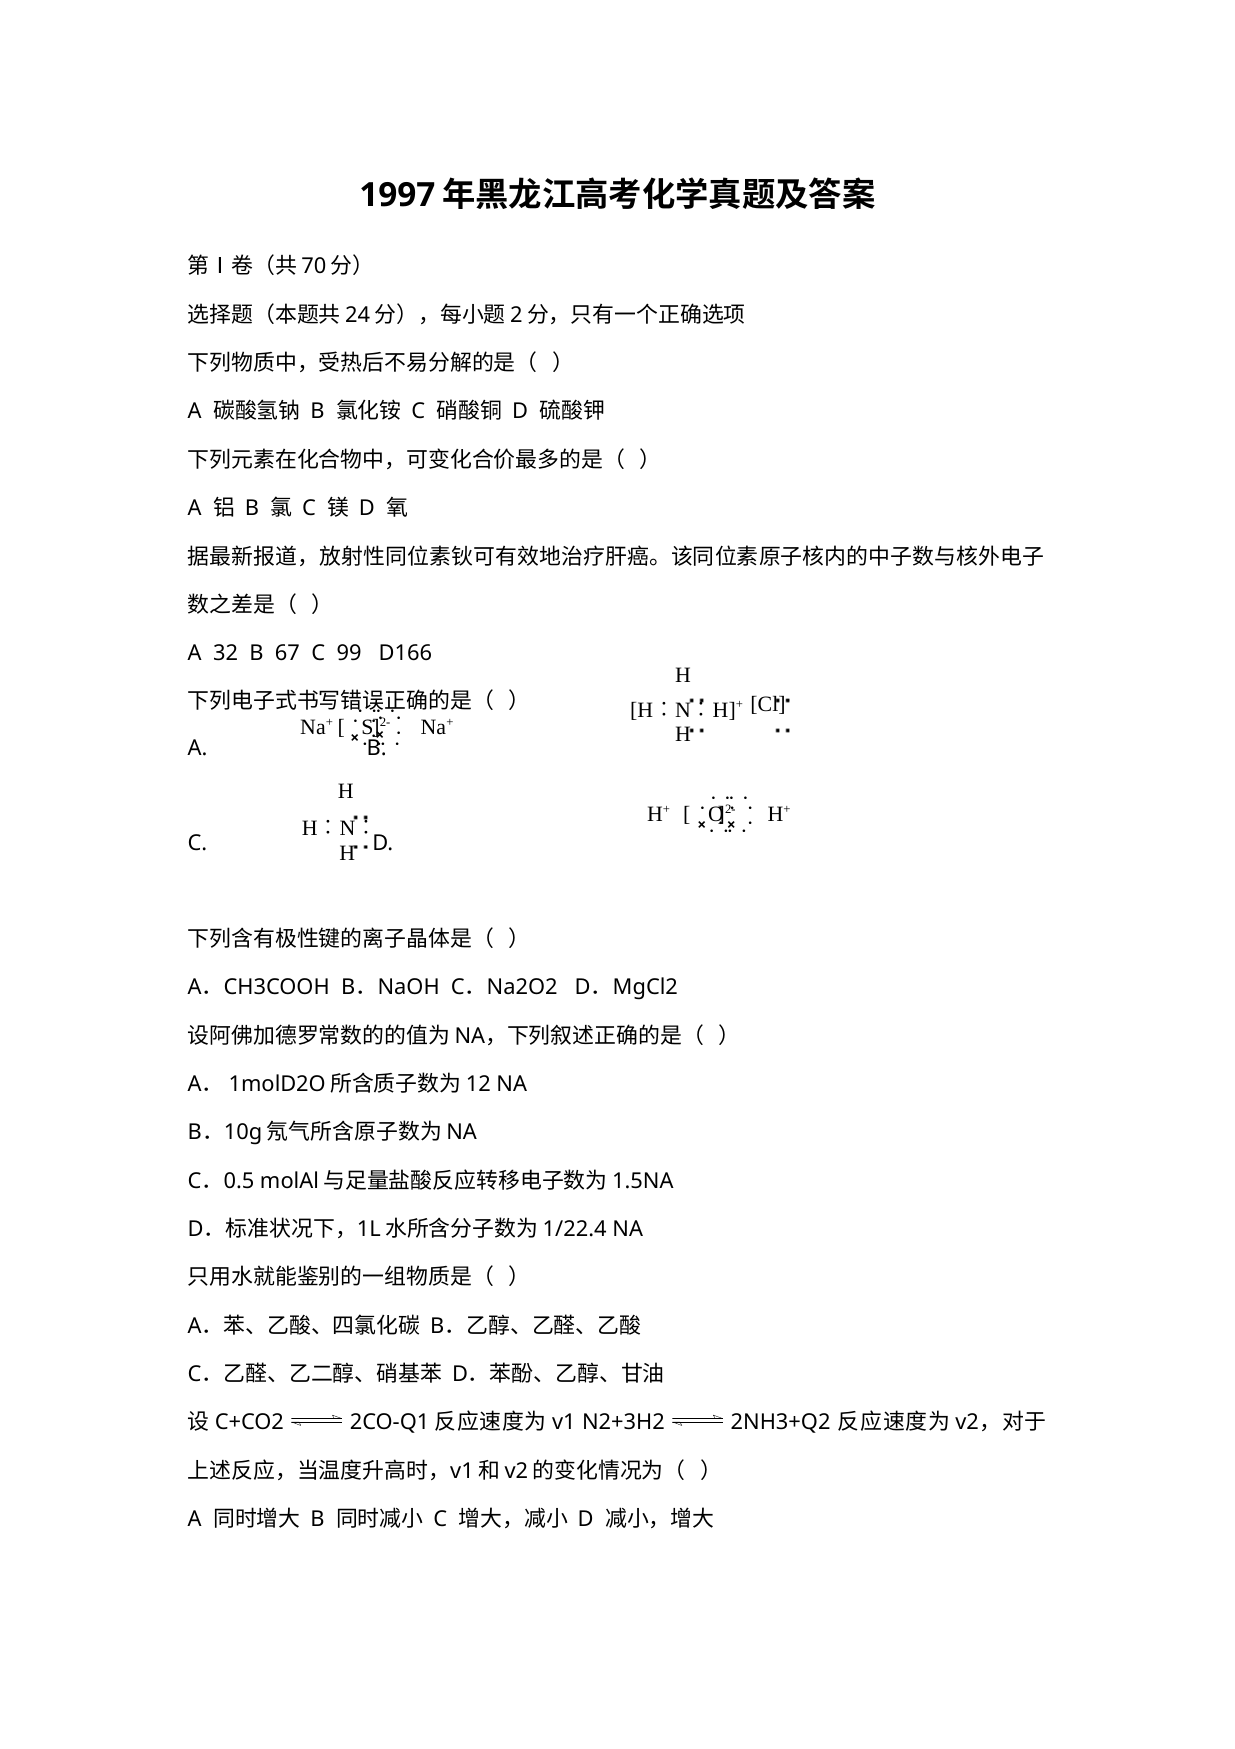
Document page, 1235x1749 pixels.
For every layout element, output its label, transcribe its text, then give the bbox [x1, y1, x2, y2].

text D．标准状况下，1L水所含分子数为1/22.4 NA [187, 1211, 1047, 1243]
text A．CH3COOH B．NaOH C．Na2O2 D．MgCl2 [187, 969, 1047, 1001]
text 只用水就能鉴别的一组物质是（ ） [187, 1259, 1047, 1291]
text 设C+CO22CO-Q1反应速度为v1 N2+3H22NH3+Q2 反应速度为v2，对于上述反应，当温度升高时，v1和v2的变化情况为（ ） [187, 1404, 1047, 1485]
picture [351, 841, 371, 852]
text 下列元素在化合物中，可变化合价最多的是（ ） [187, 442, 1047, 474]
picture [351, 811, 371, 823]
text 选择题（本题共24分），每小题2分，只有一个正确选项 [187, 297, 1047, 329]
text 1997年黑龙江高考化学真题及答案 [187, 159, 1047, 224]
text A． 1molD2O所含质子数为12 NA [187, 1066, 1047, 1098]
picture [687, 724, 707, 736]
text C．0.5 molAl与足量盐酸反应转移电子数为1.5NA [187, 1162, 1047, 1195]
text A．苯、乙酸、四氯化碳 B．乙醇、乙醛、乙酸 [187, 1307, 1047, 1340]
text C．乙醛、乙二醇、硝基苯 D．苯酚、乙醇、甘油 [187, 1356, 1047, 1388]
text 据最新报道，放射性同位素钬可有效地治疗肝癌。该同位素原子核内的中子数与核外电子数之差是（ ） [187, 538, 1047, 619]
text A 铝 B 氯 C 镁 D 氧 [187, 490, 1047, 522]
text B．10g氖气所含原子数为NA [187, 1114, 1047, 1146]
text 第Ⅰ卷（共70分） [187, 248, 1047, 281]
text 下列含有极性键的离子晶体是（ ） [187, 921, 1047, 953]
text C. D. [187, 826, 1047, 858]
text 下列物质中，受热后不易分解的是（ ） [187, 345, 1047, 377]
text A 32 B 67 C 99 D166 [187, 635, 1047, 668]
picture [773, 694, 793, 706]
picture [687, 694, 707, 706]
text A 同时增大 B 同时减小 C 增大，减小 D 减小，增大 [187, 1501, 1047, 1533]
text A 碳酸氢钠 B 氯化铵 C 硝酸铜 D 硫酸钾 [187, 393, 1047, 426]
text A. B. [187, 731, 1047, 763]
text 下列电子式书写错误正确的是（ ） [187, 683, 1047, 715]
text 设阿佛加德罗常数的的值为NA，下列叙述正确的是（ ） [187, 1017, 1047, 1050]
picture [773, 724, 793, 736]
